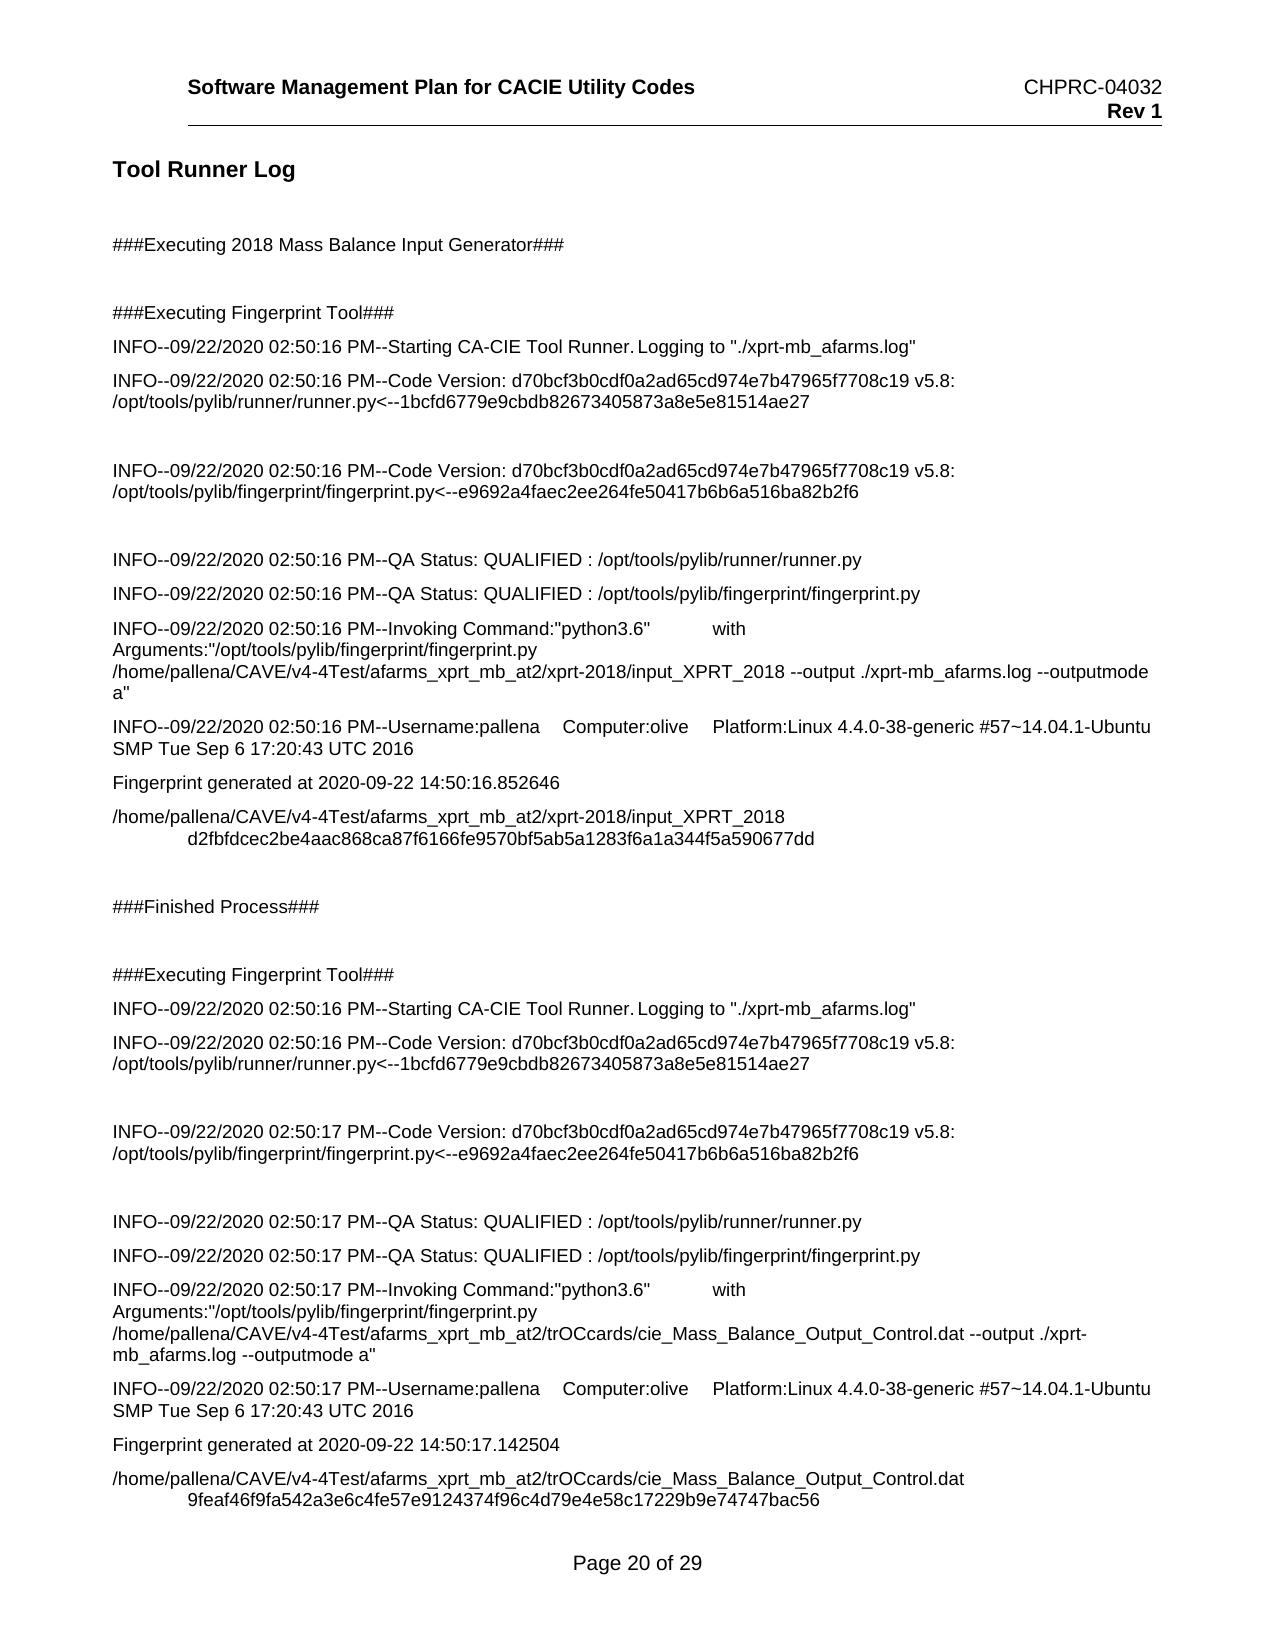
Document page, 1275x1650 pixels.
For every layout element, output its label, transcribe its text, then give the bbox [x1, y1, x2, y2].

text INFO--09/22/2020 02:50:17 PM--Invoking Command:"python3.6" with Arguments:"/opt/tools/pylib/fingerprint/fingerprint.py /home/pallena/CAVE/v4-4Test/afarms_xprt_mb_at2/trOCcards/cie_Mass_Balance_Output_Control.dat --output ./xprt-mb_afarms.log --outputmode a" [112, 1279, 1162, 1365]
text /home/pallena/CAVE/v4-4Test/afarms_xprt_mb_at2/xprt-2018/input_XPRT_2018 d2fbfdcec2be4aac868ca87f6166fe9570bf5ab5a1283f6a1a344f5a590677dd [112, 806, 1162, 849]
text ###Executing 2018 Mass Balance Input Generator### [112, 233, 1162, 255]
text INFO--09/22/2020 02:50:16 PM--Code Version: d70bcf3b0cdf0a2ad65cd974e7b47965f7708c19 v5.8: /opt/tools/pylib/fingerprint/fingerprint.py<--e9692a4faec2ee264fe50417b6b6a516ba82b2f6 [112, 459, 1162, 503]
text INFO--09/22/2020 02:50:16 PM--Username:pallena Computer:olive Platform:Linux 4.4.0-38-generic #57~14.04.1-Ubuntu SMP Tue Sep 6 17:20:43 UTC 2016 [112, 716, 1162, 759]
text INFO--09/22/2020 02:50:16 PM--Invoking Command:"python3.6" with Arguments:"/opt/tools/pylib/fingerprint/fingerprint.py /home/pallena/CAVE/v4-4Test/afarms_xprt_mb_at2/xprt-2018/input_XPRT_2018 --output ./xprt-mb_afarms.log --outputmode a" [112, 617, 1162, 703]
text INFO--09/22/2020 02:50:16 PM--Starting CA-CIE Tool Runner. Logging to "./xprt-mb_afarms.log" [112, 998, 1162, 1019]
text INFO--09/22/2020 02:50:16 PM--QA Status: QUALIFIED : /opt/tools/pylib/runner/runner.py [112, 549, 1162, 571]
text /home/pallena/CAVE/v4-4Test/afarms_xprt_mb_at2/trOCcards/cie_Mass_Balance_Output_Control.dat 9feaf46f9fa542a3e6c4fe57e9124374f96c4d79e4e58c17229b9e74747bac56 [112, 1468, 1162, 1511]
text Fingerprint generated at 2020-09-22 14:50:16.852646 [112, 772, 1162, 793]
text ###Executing Fingerprint Tool### [112, 302, 1162, 323]
text INFO--09/22/2020 02:50:16 PM--Starting CA-CIE Tool Runner. Logging to "./xprt-mb_afarms.log" [112, 336, 1162, 357]
text INFO--09/22/2020 02:50:17 PM--Code Version: d70bcf3b0cdf0a2ad65cd974e7b47965f7708c19 v5.8: /opt/tools/pylib/fingerprint/fingerprint.py<--e9692a4faec2ee264fe50417b6b6a516ba82b2f6 [112, 1121, 1162, 1164]
text ###Executing Fingerprint Tool### [112, 963, 1162, 985]
text INFO--09/22/2020 02:50:17 PM--QA Status: QUALIFIED : /opt/tools/pylib/fingerprint/fingerprint.py [112, 1245, 1162, 1267]
text INFO--09/22/2020 02:50:17 PM--Username:pallena Computer:olive Platform:Linux 4.4.0-38-generic #57~14.04.1-Ubuntu SMP Tue Sep 6 17:20:43 UTC 2016 [112, 1378, 1162, 1421]
text ###Finished Process### [112, 895, 1162, 917]
text INFO--09/22/2020 02:50:16 PM--Code Version: d70bcf3b0cdf0a2ad65cd974e7b47965f7708c19 v5.8: /opt/tools/pylib/runner/runner.py<--1bcfd6779e9cbdb82673405873a8e5e81514ae27 [112, 370, 1162, 413]
text Tool Runner Log [112, 156, 1162, 182]
text INFO--09/22/2020 02:50:16 PM--QA Status: QUALIFIED : /opt/tools/pylib/fingerprint/fingerprint.py [112, 583, 1162, 605]
text INFO--09/22/2020 02:50:17 PM--QA Status: QUALIFIED : /opt/tools/pylib/runner/runner.py [112, 1211, 1162, 1233]
text Fingerprint generated at 2020-09-22 14:50:17.142504 [112, 1433, 1162, 1455]
text INFO--09/22/2020 02:50:16 PM--Code Version: d70bcf3b0cdf0a2ad65cd974e7b47965f7708c19 v5.8: /opt/tools/pylib/runner/runner.py<--1bcfd6779e9cbdb82673405873a8e5e81514ae27 [112, 1032, 1162, 1075]
